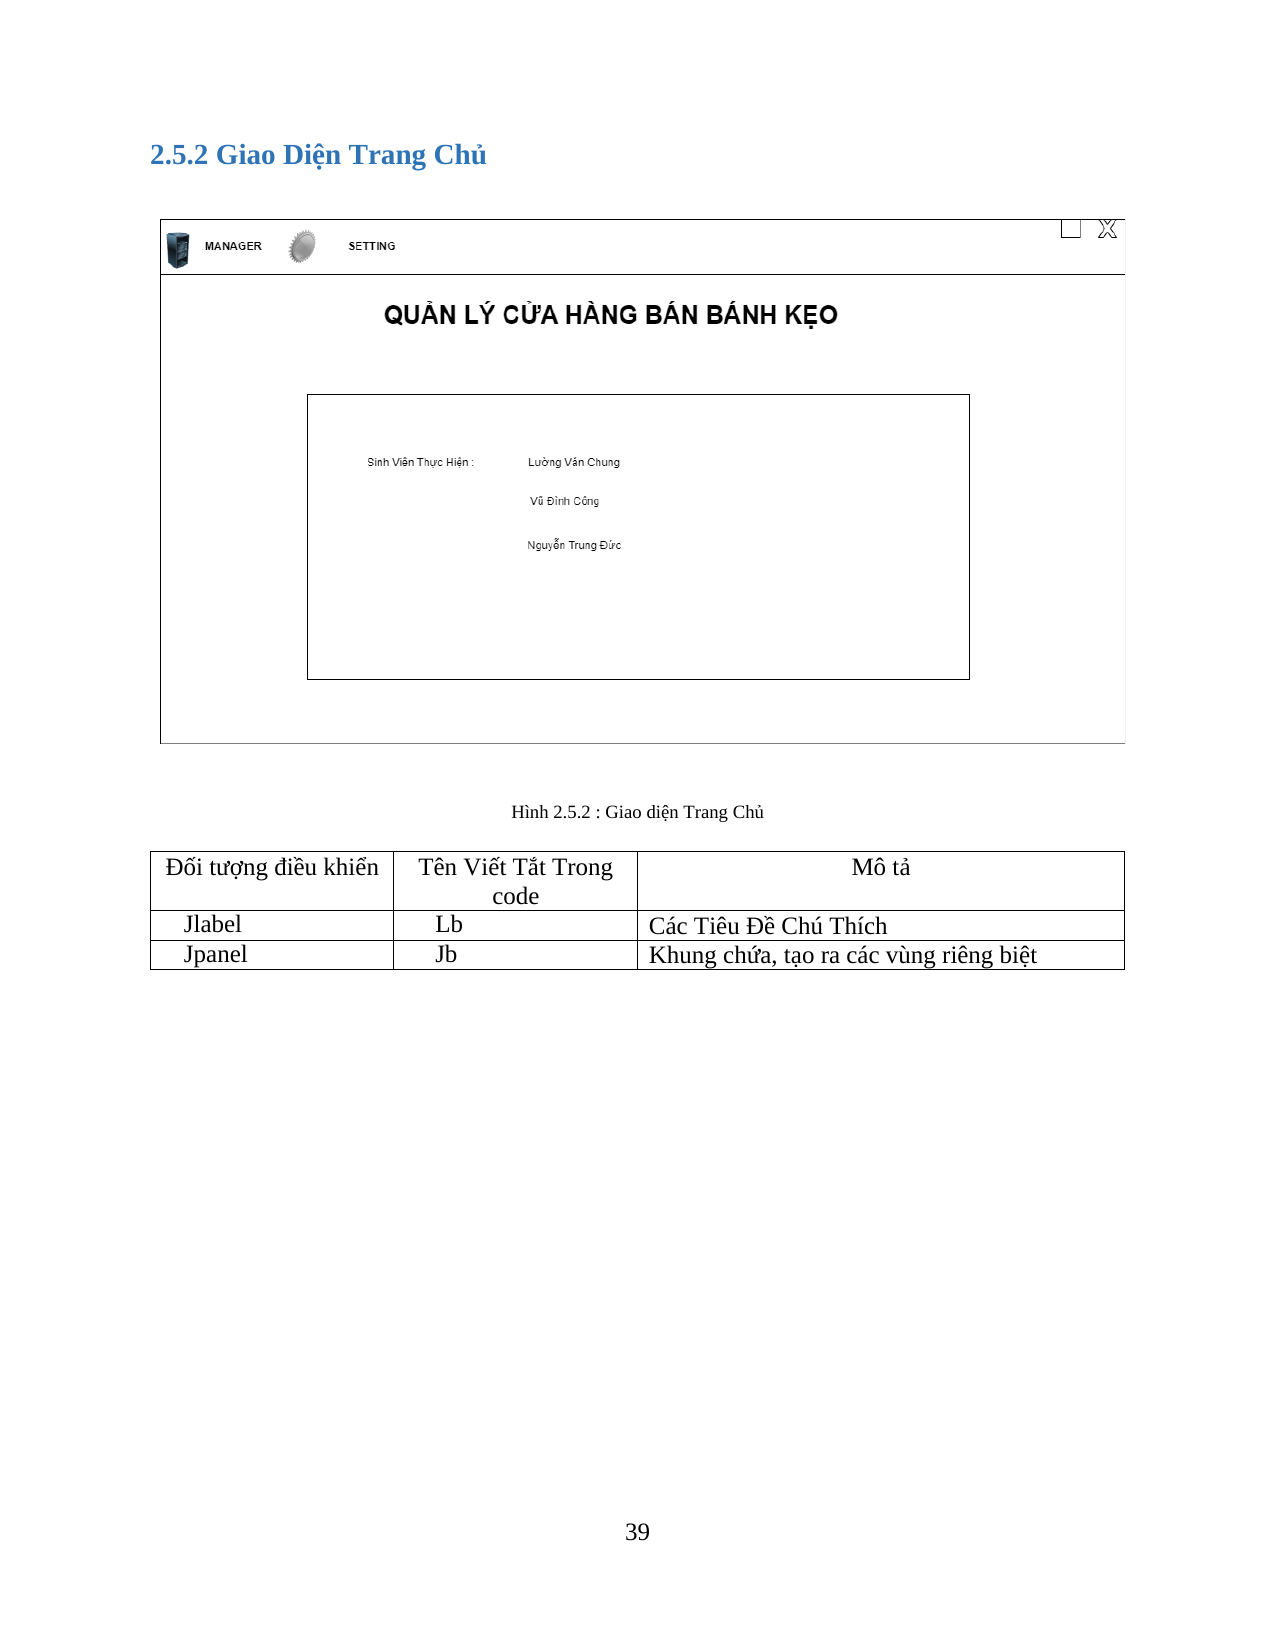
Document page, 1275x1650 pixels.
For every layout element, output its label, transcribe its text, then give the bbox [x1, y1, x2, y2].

table_cell Lb [394, 911, 637, 939]
picture [150, 209, 1125, 744]
table_cell Jpanel [151, 941, 393, 969]
table_cell Khung chứa, tạo ra các vùng riêng biệt [638, 941, 1124, 969]
table_cell Jlabel [151, 911, 393, 939]
table_header Đối tượng điều khiển [151, 852, 393, 910]
table_cell Các Tiêu Đề Chú Thích [638, 911, 1124, 939]
subtitle 2.5.2 Giao Diện Trang Chủ [150, 137, 1125, 171]
table_header Mô tả [638, 852, 1124, 910]
table_cell Jb [394, 941, 637, 969]
table_header Tên Viết Tắt Trong code [394, 852, 637, 910]
text Hình 2.5.2 : Giao diện Trang Chủ [150, 801, 1125, 822]
